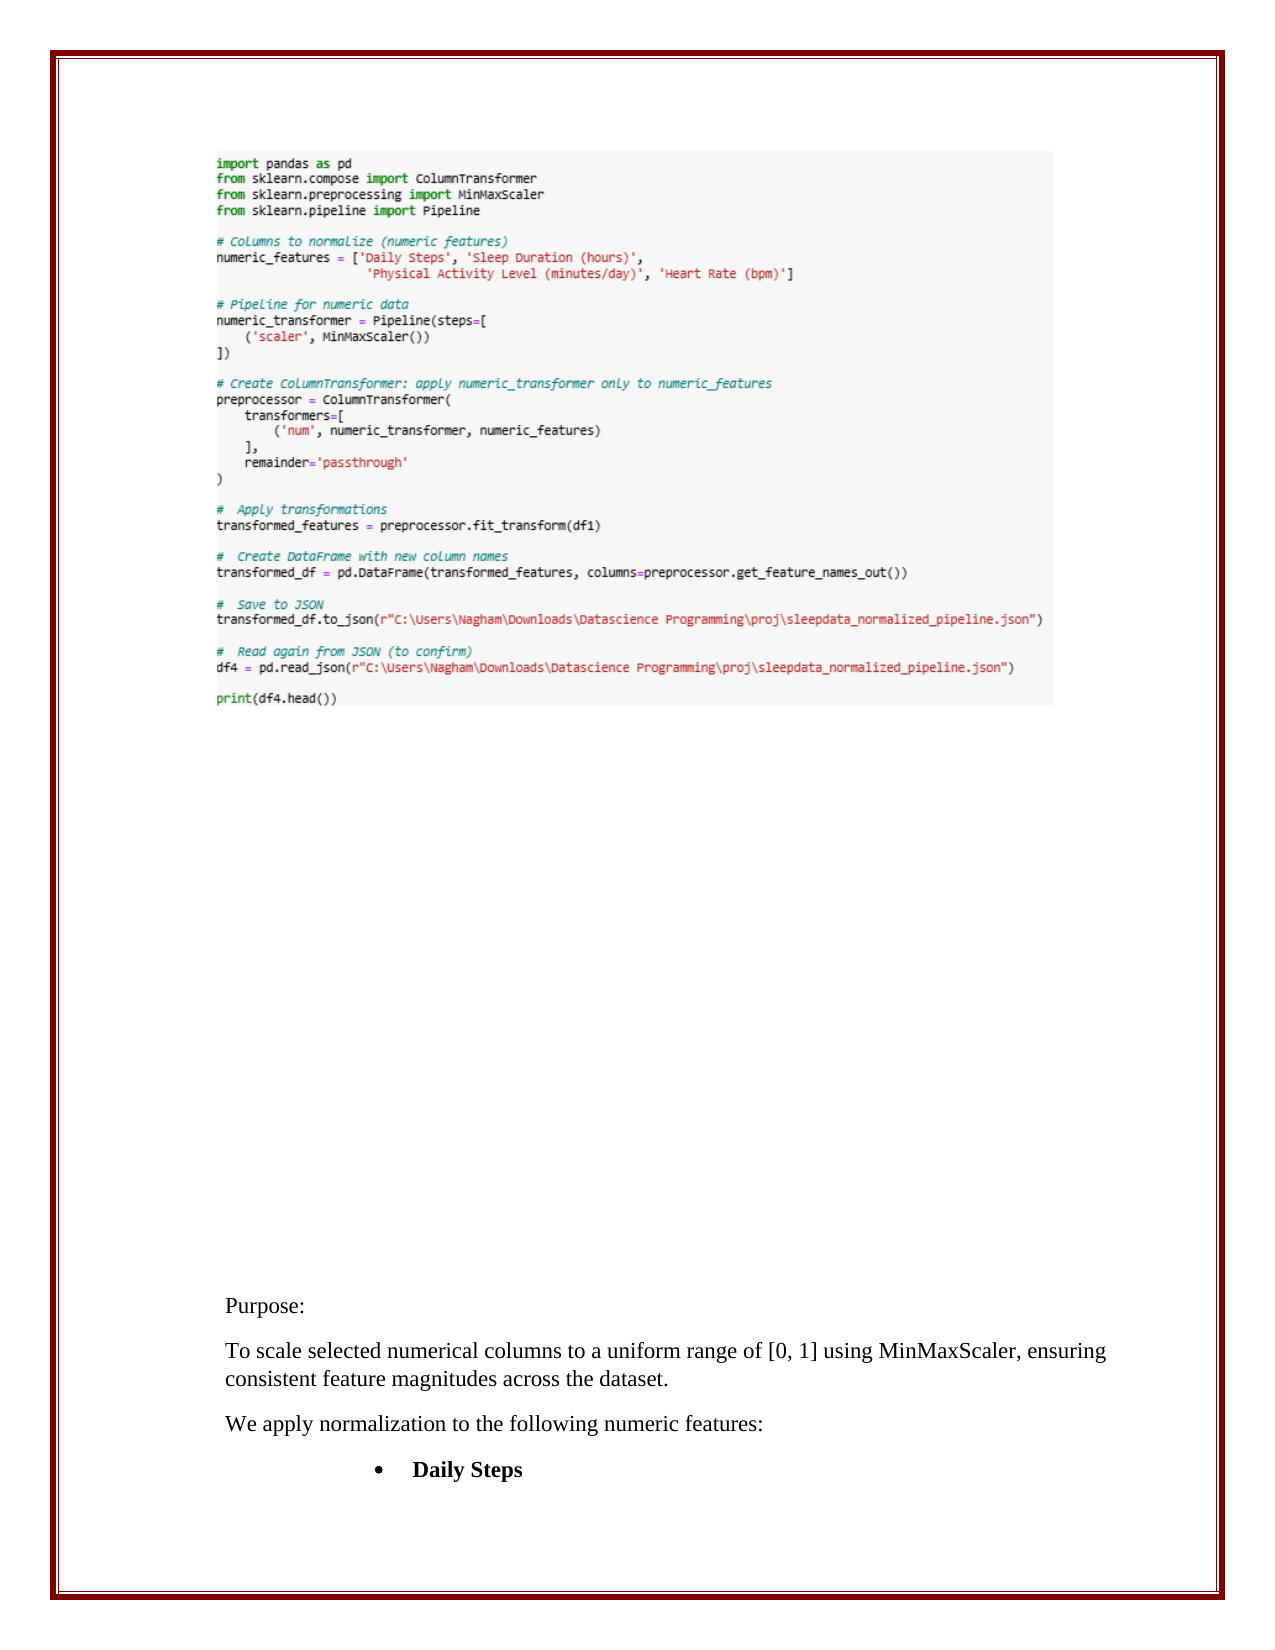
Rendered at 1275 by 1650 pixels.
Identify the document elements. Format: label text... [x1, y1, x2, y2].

picture [215, 151, 1053, 704]
list Daily Steps [375, 1456, 1125, 1482]
text We apply normalization to the following numeric features: [225, 1411, 1125, 1437]
text To scale selected numerical columns to a uniform range of [0, 1] using MinMaxScaler, ensuring consistent feature magnitudes across the dataset. [225, 1337, 1125, 1392]
text Purpose: [225, 1292, 1125, 1318]
